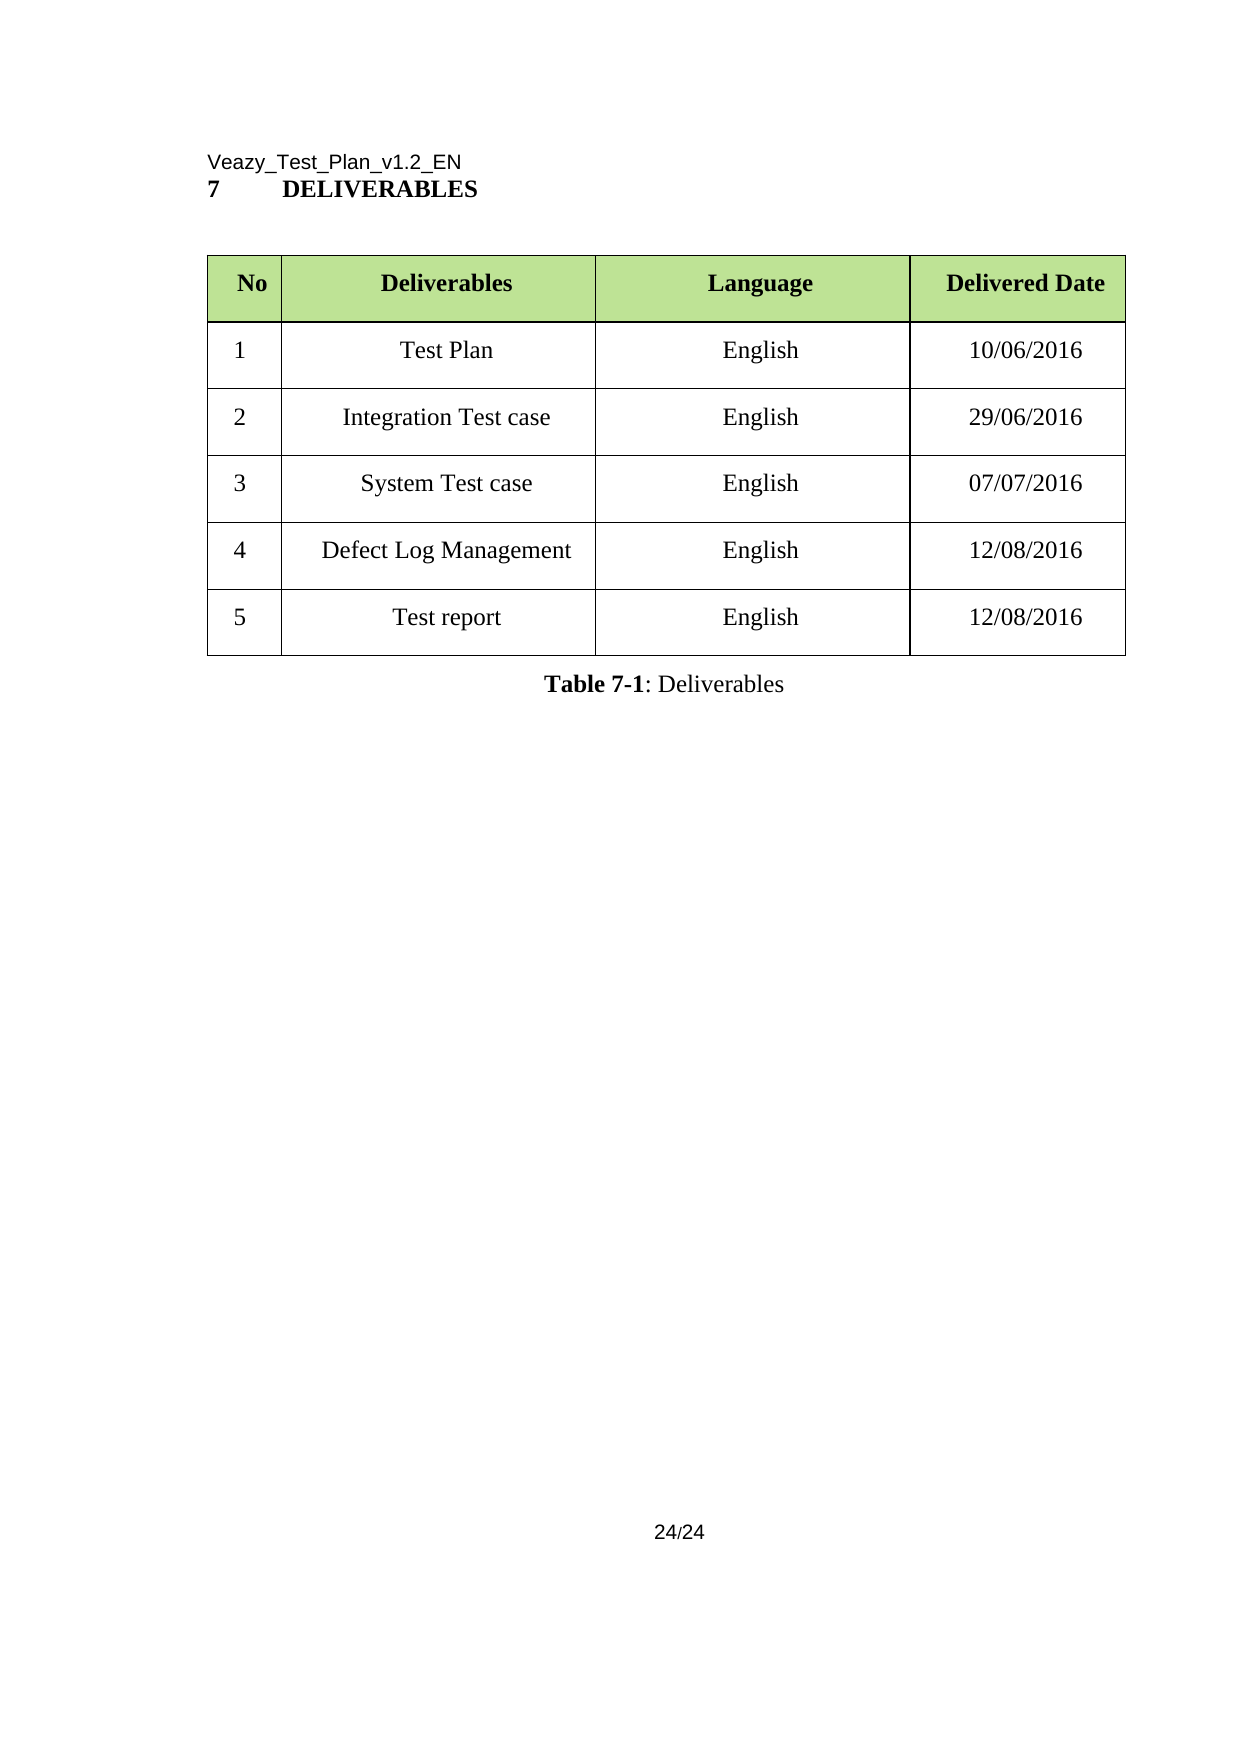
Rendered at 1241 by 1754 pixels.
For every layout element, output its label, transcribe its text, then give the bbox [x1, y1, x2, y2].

table_cell Integration Test case [282, 389, 595, 455]
table_cell 12/08/2016 [911, 590, 1125, 655]
table_cell English [596, 523, 909, 588]
table_cell 29/06/2016 [911, 389, 1125, 455]
table_cell English [596, 590, 909, 655]
table_cell [208, 389, 281, 455]
table_header Language [596, 256, 909, 321]
table_header Deliverables [282, 256, 595, 321]
table_cell [208, 523, 281, 588]
table_cell [208, 590, 281, 655]
table_cell System Test case [282, 456, 595, 522]
table_header No [208, 256, 281, 321]
table_cell [208, 456, 281, 522]
table_cell [208, 323, 281, 388]
table_cell 07/07/2016 [911, 456, 1125, 522]
table_cell 10/06/2016 [911, 323, 1125, 388]
table_cell Test Plan [282, 323, 595, 388]
table_cell English [596, 389, 909, 455]
subtitle DELIVERABLES [207, 174, 1122, 203]
table_cell Defect Log Management [282, 523, 595, 588]
table_header Delivered Date [911, 256, 1125, 321]
table_cell Test report [282, 590, 595, 655]
table_cell English [596, 323, 909, 388]
table_cell English [596, 456, 909, 522]
table_cell 12/08/2016 [911, 523, 1125, 588]
text Table 7-1: Deliverables [206, 669, 1122, 697]
